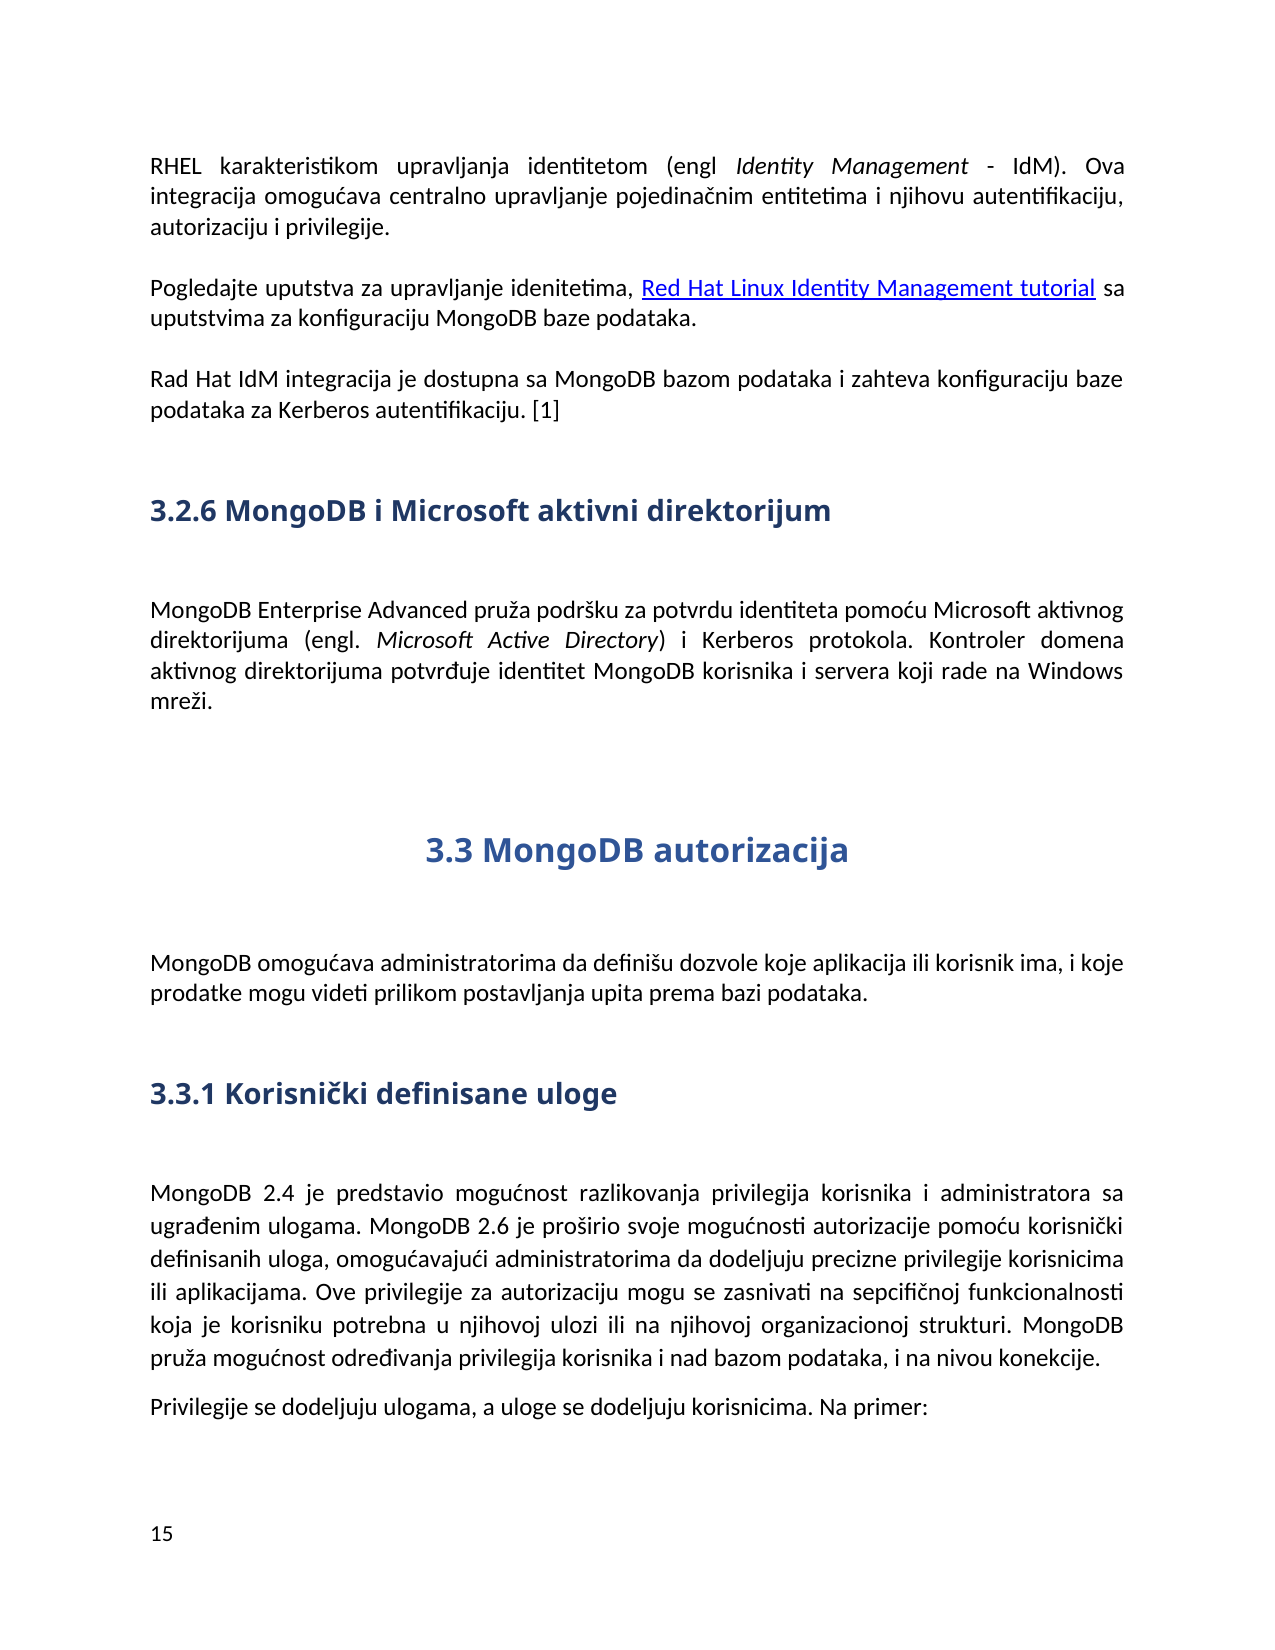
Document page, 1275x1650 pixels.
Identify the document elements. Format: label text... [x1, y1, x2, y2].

text Privilegije se dodeljuju ulogama, a uloge se dodeljuju korisnicima. Na primer: [150, 1391, 1125, 1422]
text Rad Hat IdM integracija je dostupna sa MongoDB bazom podataka i zahteva konfiguraciju baze podataka za Kerberos autentifikaciju. [1] [150, 364, 1125, 425]
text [150, 150, 1125, 242]
text MongoDB Enterprise Advanced pruža podršku za potvrdu identiteta pomoću Microsoft aktivnog direktorijuma (engl. Microsoft Active Directory) i Kerberos protokola. Kontroler domena aktivnog direktorijuma potvrđuje identitet MongoDB korisnika i servera koji rade na Windows mreži. [150, 594, 1125, 716]
subtitle 3.3.1 Korisnički definisane uloge [150, 1073, 1125, 1113]
text MongoDB 2.4 je predstavio mogućnost razlikovanja privilegija korisnika i administratora sa ugrađenim ulogama. MongoDB 2.6 je proširio svoje mogućnosti autorizacije pomoću korisnički definisanih uloga, omogućavajući administratorima da dodeljuju precizne privilegije korisnicima ili aplikacijama. Ove privilegije za autorizaciju mogu se zasnivati na sepcifičnoj funkcionalnosti koja je korisniku potrebna u njihovoj ulozi ili na njihovoj organizacionoj strukturi. MongoDB pruža mogućnost određivanja privilegija korisnika i nad bazom podataka, i na nivou konekcije. [150, 1177, 1125, 1372]
text MongoDB omogućava administratorima da definišu dozvole koje aplikacija ili korisnik ima, i koje prodatke mogu videti prilikom postavljanja upita prema bazi podataka. [150, 947, 1125, 1008]
subtitle 3.3 MongoDB autorizacija [150, 827, 1125, 872]
text Pogledajte uputstva za upravljanje idenitetima, Red Hat Linux Identity Management tutorial sa uputstvima za konfiguraciju MongoDB baze podataka. [150, 272, 1125, 333]
subtitle 3.2.6 MongoDB i Microsoft aktivni direktorijum [150, 490, 1125, 529]
